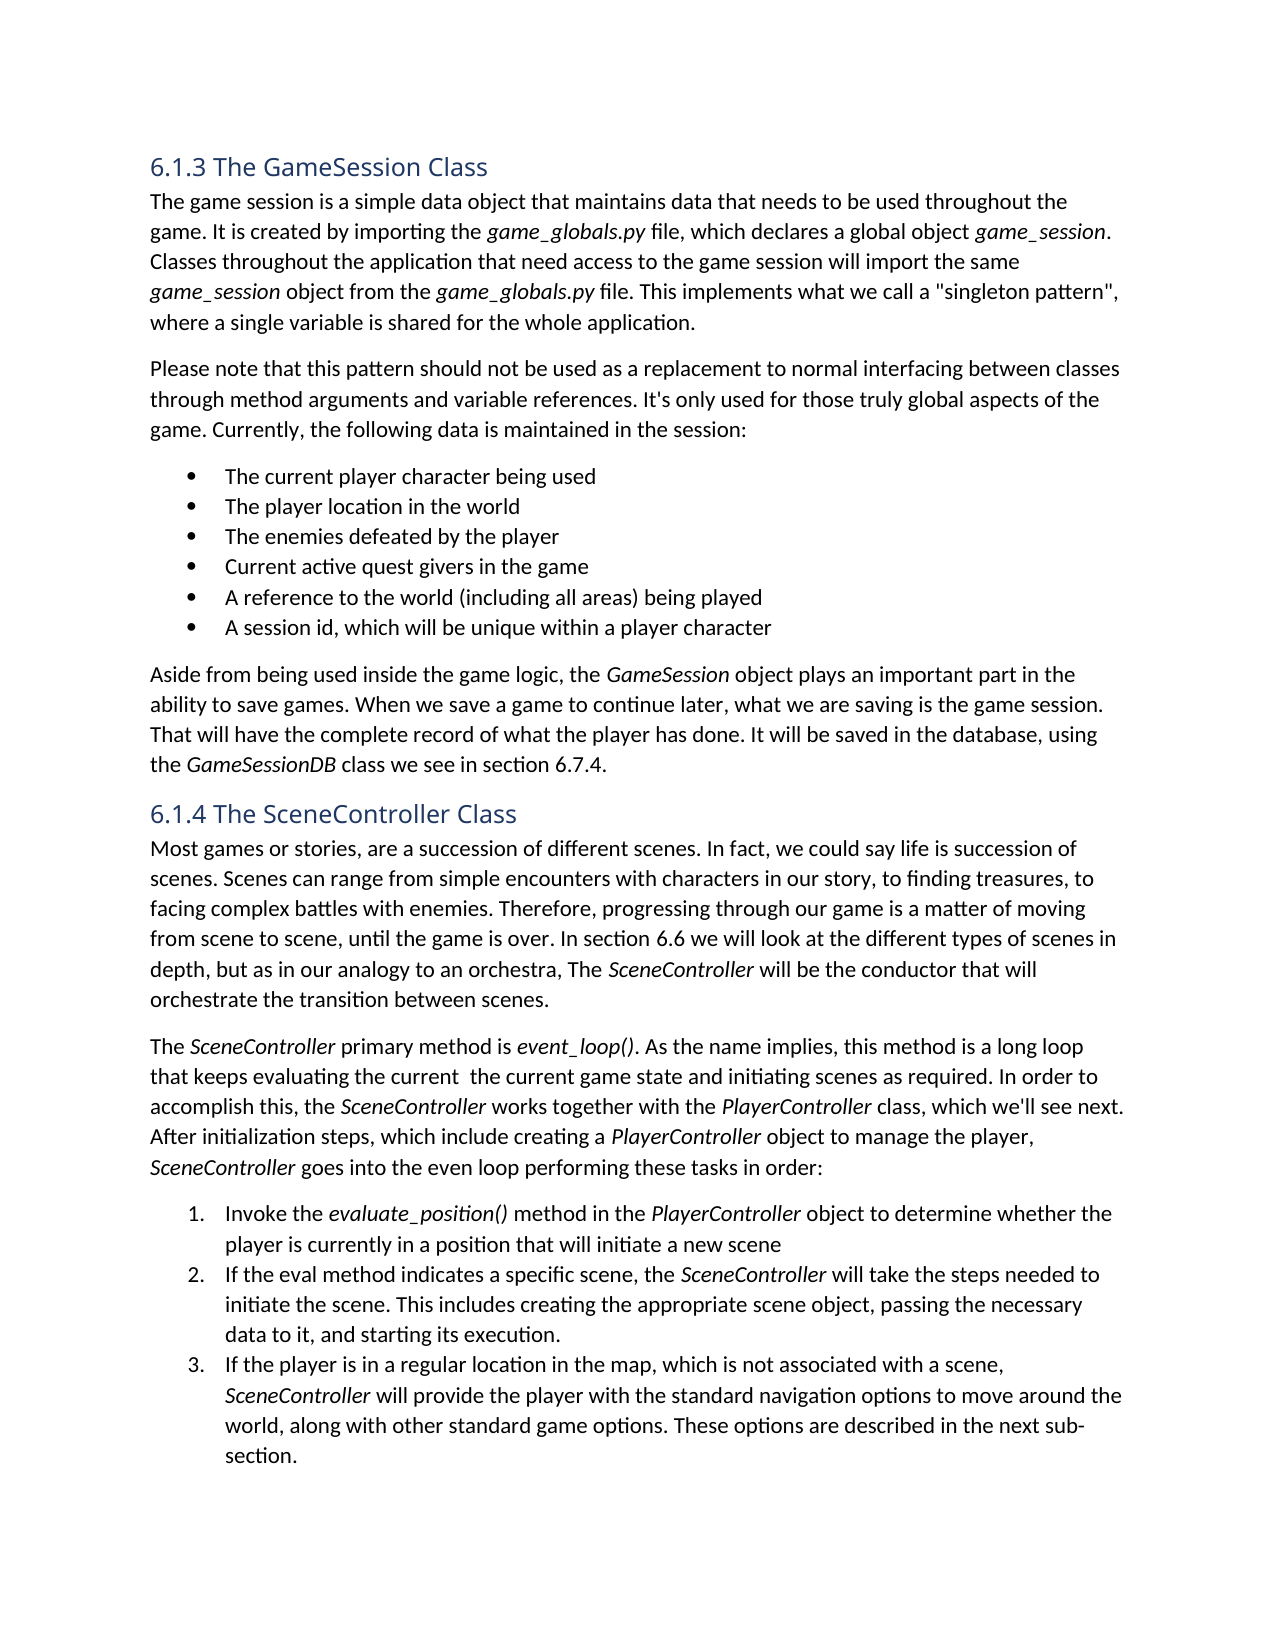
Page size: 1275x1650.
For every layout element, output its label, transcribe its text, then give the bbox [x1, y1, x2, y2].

list Current active quest givers in the game [187, 552, 1125, 580]
list The enemies defeated by the player [187, 522, 1125, 550]
subtitle The GameSession Class [150, 150, 1125, 184]
text Aside from being used inside the game logic, the GameSession object plays an important part in the ability to save games. When we save a game to continue later, what we are saving is the game session. That will have the complete record of what the player has done. It will be saved in the database, using the GameSessionDB class we see in section 6.7.4. [150, 660, 1125, 778]
text The game session is a simple data object that maintains data that needs to be used throughout the game. It is created by importing the game_globals.py file, which declares a global object game_session. Classes throughout the application that need access to the game session will import the same game_session object from the game_globals.py file. This implements what we call a "singleton pattern", where a single variable is shared for the whole application. [150, 187, 1125, 336]
list A reference to the world (including all areas) being played [187, 583, 1125, 611]
list A session id, which will be unique within a player character [187, 613, 1125, 641]
subtitle The SceneController Class [150, 797, 1125, 831]
text The SceneController primary method is event_loop(). As the name implies, this method is a long loop that keeps evaluating the current the current game state and initiating scenes as required. In order to accomplish this, the SceneController works together with the PlayerController class, which we'll see next. After initialization steps, which include creating a PlayerController object to manage the player, SceneController goes into the even loop performing these tasks in order: [150, 1032, 1125, 1181]
list The current player character being used [187, 462, 1125, 490]
text Most games or stories, are a succession of different scenes. In fact, we could say life is succession of scenes. Scenes can range from simple encounters with characters in our story, to finding treasures, to facing complex battles with enemies. Therefore, progressing through our game is a matter of moving from scene to scene, until the game is over. In section 6.6 we will look at the different types of scenes in depth, but as in our analogy to an orchestra, The SceneController will be the conductor that will orchestrate the transition between scenes. [150, 834, 1125, 1013]
list If the eval method indicates a specific scene, the SceneController will take the steps needed to initiate the scene. This includes creating the appropriate scene object, passing the necessary data to it, and starting its execution. [187, 1260, 1125, 1348]
list If the player is in a regular location in the map, which is not associated with a scene, SceneController will provide the player with the standard navigation options to move around the world, along with other standard game options. These options are described in the next sub-section. [187, 1351, 1125, 1469]
text Please note that this pattern should not be used as a replacement to normal interfacing between classes through method arguments and variable references. It's only used for those truly global aspects of the game. Currently, the following data is maintained in the session: [150, 354, 1125, 443]
list The player location in the world [187, 492, 1125, 520]
list Invoke the evaluate_position() method in the PlayerController object to determine whether the player is currently in a position that will initiate a new scene [187, 1199, 1125, 1258]
